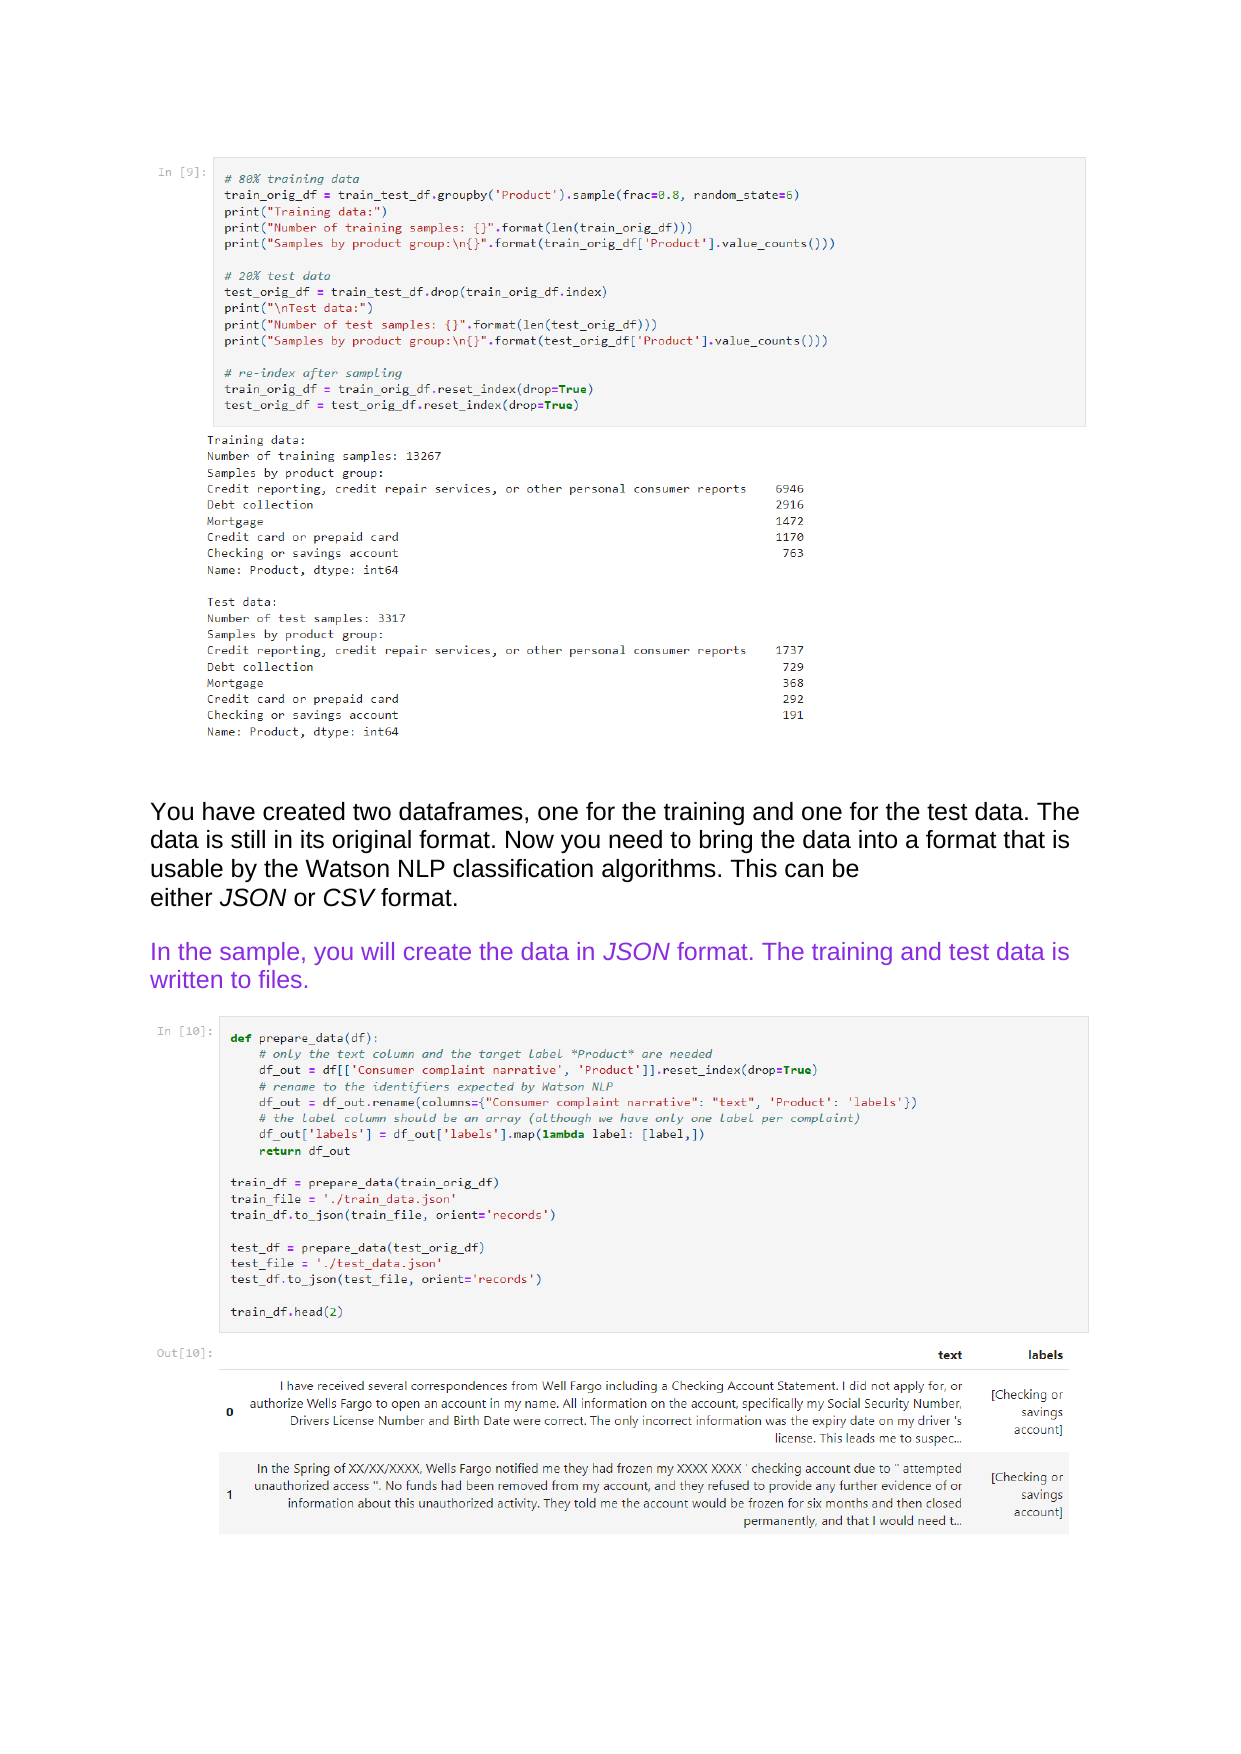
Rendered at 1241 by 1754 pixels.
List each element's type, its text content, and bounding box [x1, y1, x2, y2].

text You have created two dataframes, one for the training and one for the test data. The data is still in its original format. Now you need to bring the data into a format that is usable by the Watson NLP classification algorithms. This can be either JSON or CSV format. [150, 797, 1090, 912]
picture [150, 1006, 1091, 1546]
text In the sample, you will create the data in JSON format. The training and test data is written to files. [150, 937, 1090, 994]
picture [150, 150, 1091, 743]
